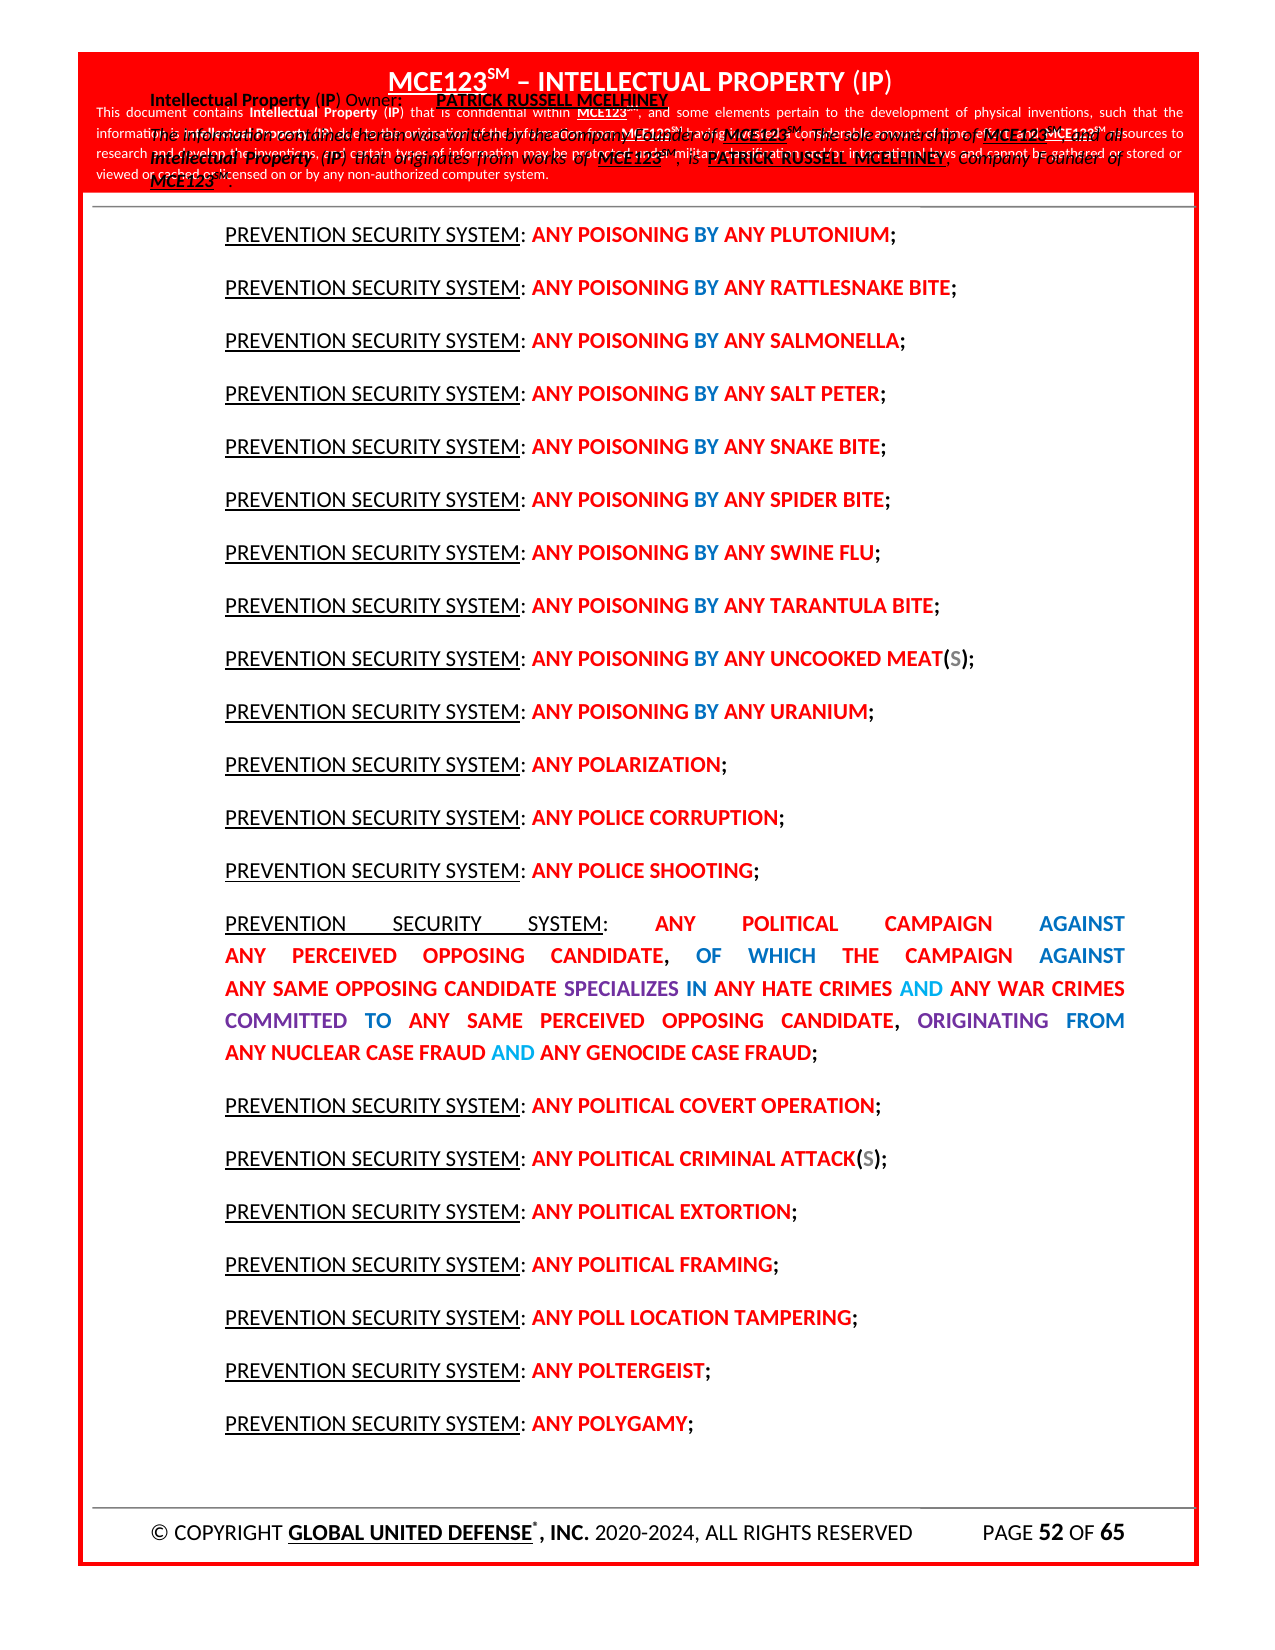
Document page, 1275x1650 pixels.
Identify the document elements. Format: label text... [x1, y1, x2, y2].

text PREVENTION SECURITY SYSTEM: ANY POISONING BY ANY SPIDER BITE; [225, 485, 1125, 513]
text PREVENTION SECURITY SYSTEM: ANY POLITICAL CAMPAIGN AGAINST ANY PERCEIVED OPPOSING CANDIDATE, OF WHICH THE CAMPAIGN AGAINST ANY SAME OPPOSING CANDIDATE SPECIALIZES IN ANY HATE CRIMES AND ANY WAR CRIMES COMMITTED TO ANY SAME PERCEIVED OPPOSING CANDIDATE, ORIGINATING FROM ANY NUCLEAR CASE FRAUD AND ANY GENOCIDE CASE FRAUD; [225, 909, 1125, 1066]
text PREVENTION SECURITY SYSTEM: ANY POISONING BY ANY SWINE FLU; [225, 538, 1125, 566]
text PREVENTION SECURITY SYSTEM: ANY POLITICAL CRIMINAL ATTACK(S); [225, 1144, 1125, 1172]
text PREVENTION SECURITY SYSTEM: ANY POLICE CORRUPTION; [225, 803, 1125, 831]
text PREVENTION SECURITY SYSTEM: ANY POLITICAL COVERT OPERATION; [225, 1091, 1125, 1119]
text PREVENTION SECURITY SYSTEM: ANY POLITICAL EXTORTION; [225, 1197, 1125, 1225]
text PREVENTION SECURITY SYSTEM: ANY POISONING BY ANY URANIUM; [225, 697, 1125, 725]
text PREVENTION SECURITY SYSTEM: ANY POISONING BY ANY SALMONELLA; [225, 326, 1125, 354]
text PREVENTION SECURITY SYSTEM: ANY POLYGAMY; [225, 1409, 1125, 1437]
text PREVENTION SECURITY SYSTEM: ANY POISONING BY ANY SALT PETER; [225, 379, 1125, 407]
text PREVENTION SECURITY SYSTEM: ANY POISONING BY ANY TARANTULA BITE; [225, 591, 1125, 619]
text PREVENTION SECURITY SYSTEM: ANY POLTERGEIST; [225, 1356, 1125, 1384]
text PREVENTION SECURITY SYSTEM: ANY POISONING BY ANY RATTLESNAKE BITE; [225, 273, 1125, 301]
text PREVENTION SECURITY SYSTEM: ANY POLITICAL FRAMING; [225, 1250, 1125, 1278]
text PREVENTION SECURITY SYSTEM: ANY POLARIZATION; [225, 750, 1125, 778]
text PREVENTION SECURITY SYSTEM: ANY POISONING BY ANY PLUTONIUM; [225, 220, 1125, 248]
text PREVENTION SECURITY SYSTEM: ANY POLL LOCATION TAMPERING; [225, 1303, 1125, 1331]
text PREVENTION SECURITY SYSTEM: ANY POLICE SHOOTING; [225, 856, 1125, 884]
text PREVENTION SECURITY SYSTEM: ANY POISONING BY ANY UNCOOKED MEAT(S); [225, 644, 1125, 672]
text PREVENTION SECURITY SYSTEM: ANY POISONING BY ANY SNAKE BITE; [225, 432, 1125, 460]
